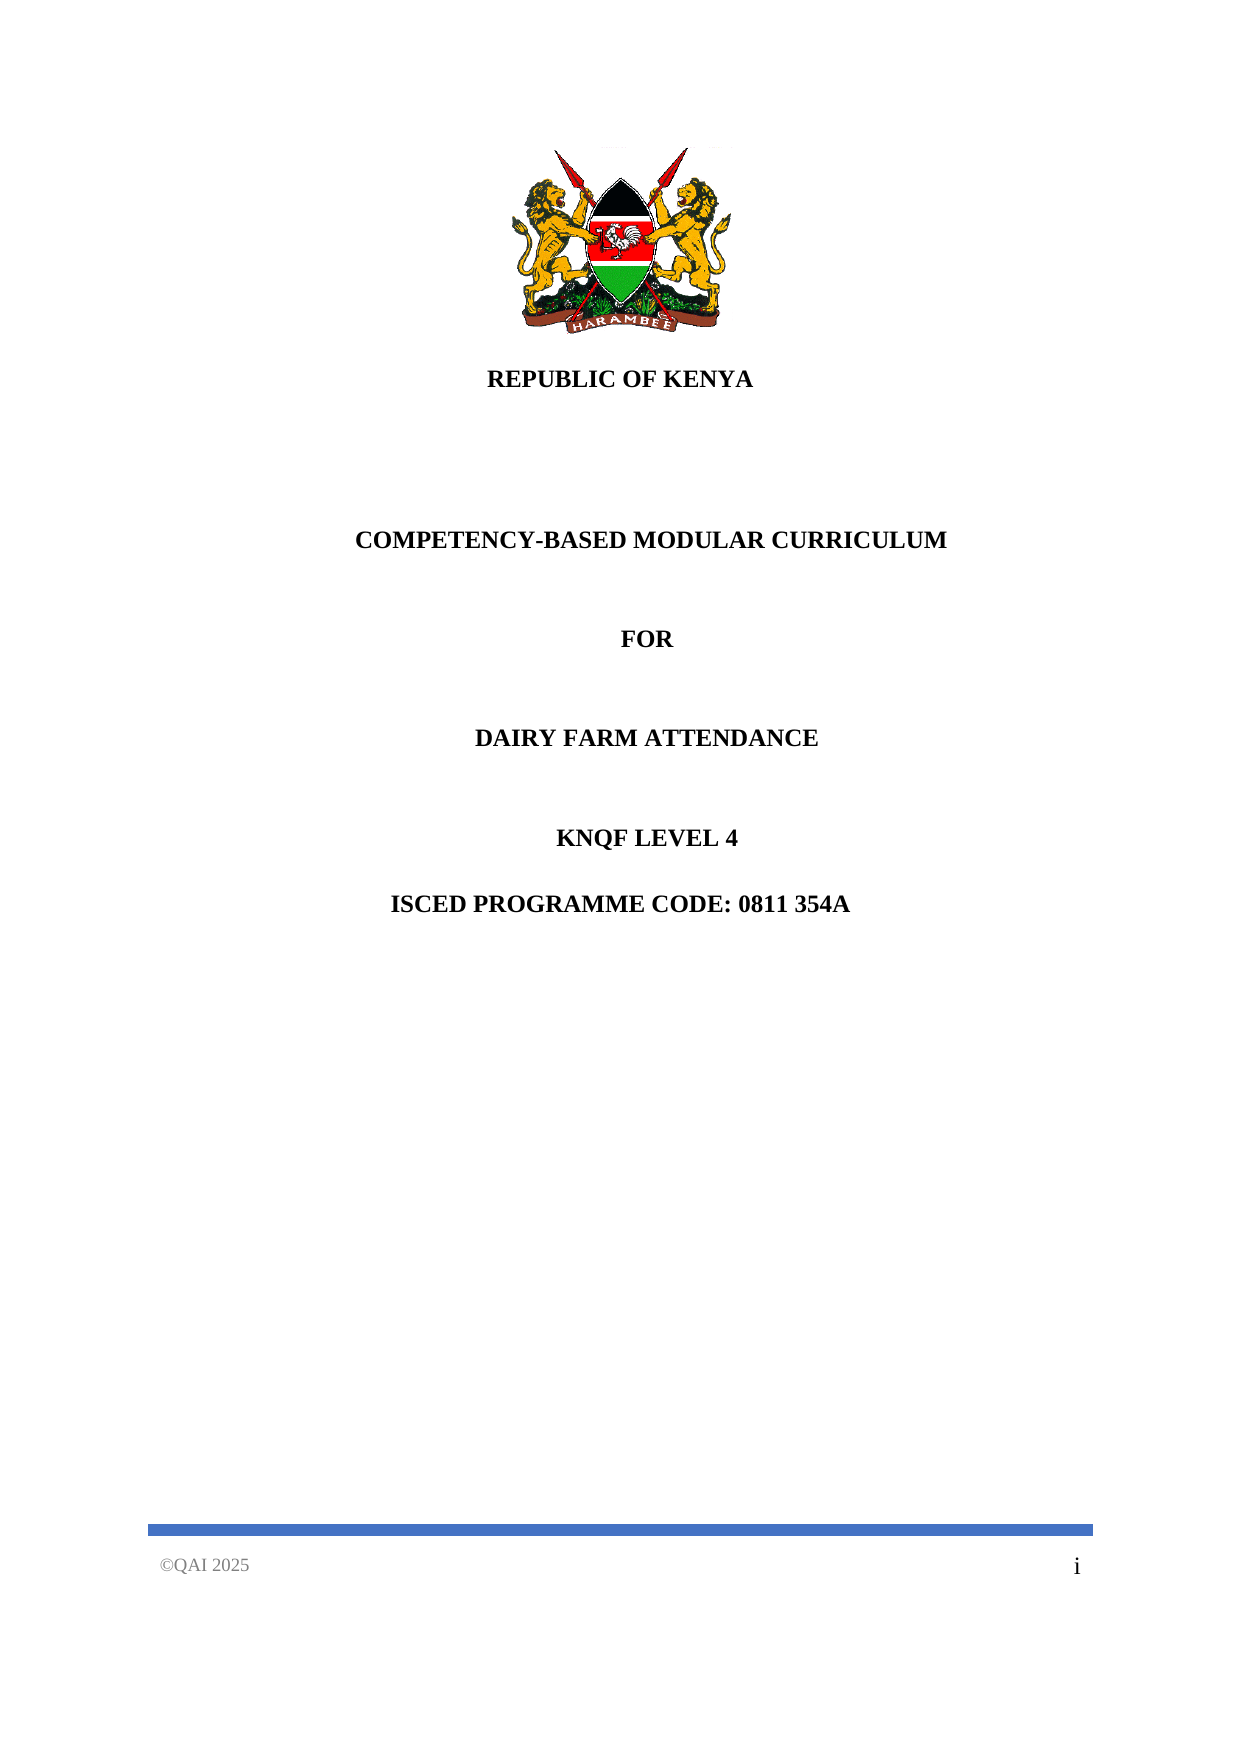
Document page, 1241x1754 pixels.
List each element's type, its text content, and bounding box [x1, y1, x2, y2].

text KNQF LEVEL 4 [148, 823, 1146, 851]
text REPUBLIC OF KENYA [148, 364, 1093, 393]
text ISCED PROGRAMME CODE: 0811 354A [148, 889, 1093, 917]
text COMPETENCY-BASED MODULAR CURRICULUM [148, 525, 1155, 554]
text DAIRY FARM ATTENDANCE [148, 723, 1146, 752]
text FOR [148, 624, 1146, 653]
picture [507, 147, 733, 334]
